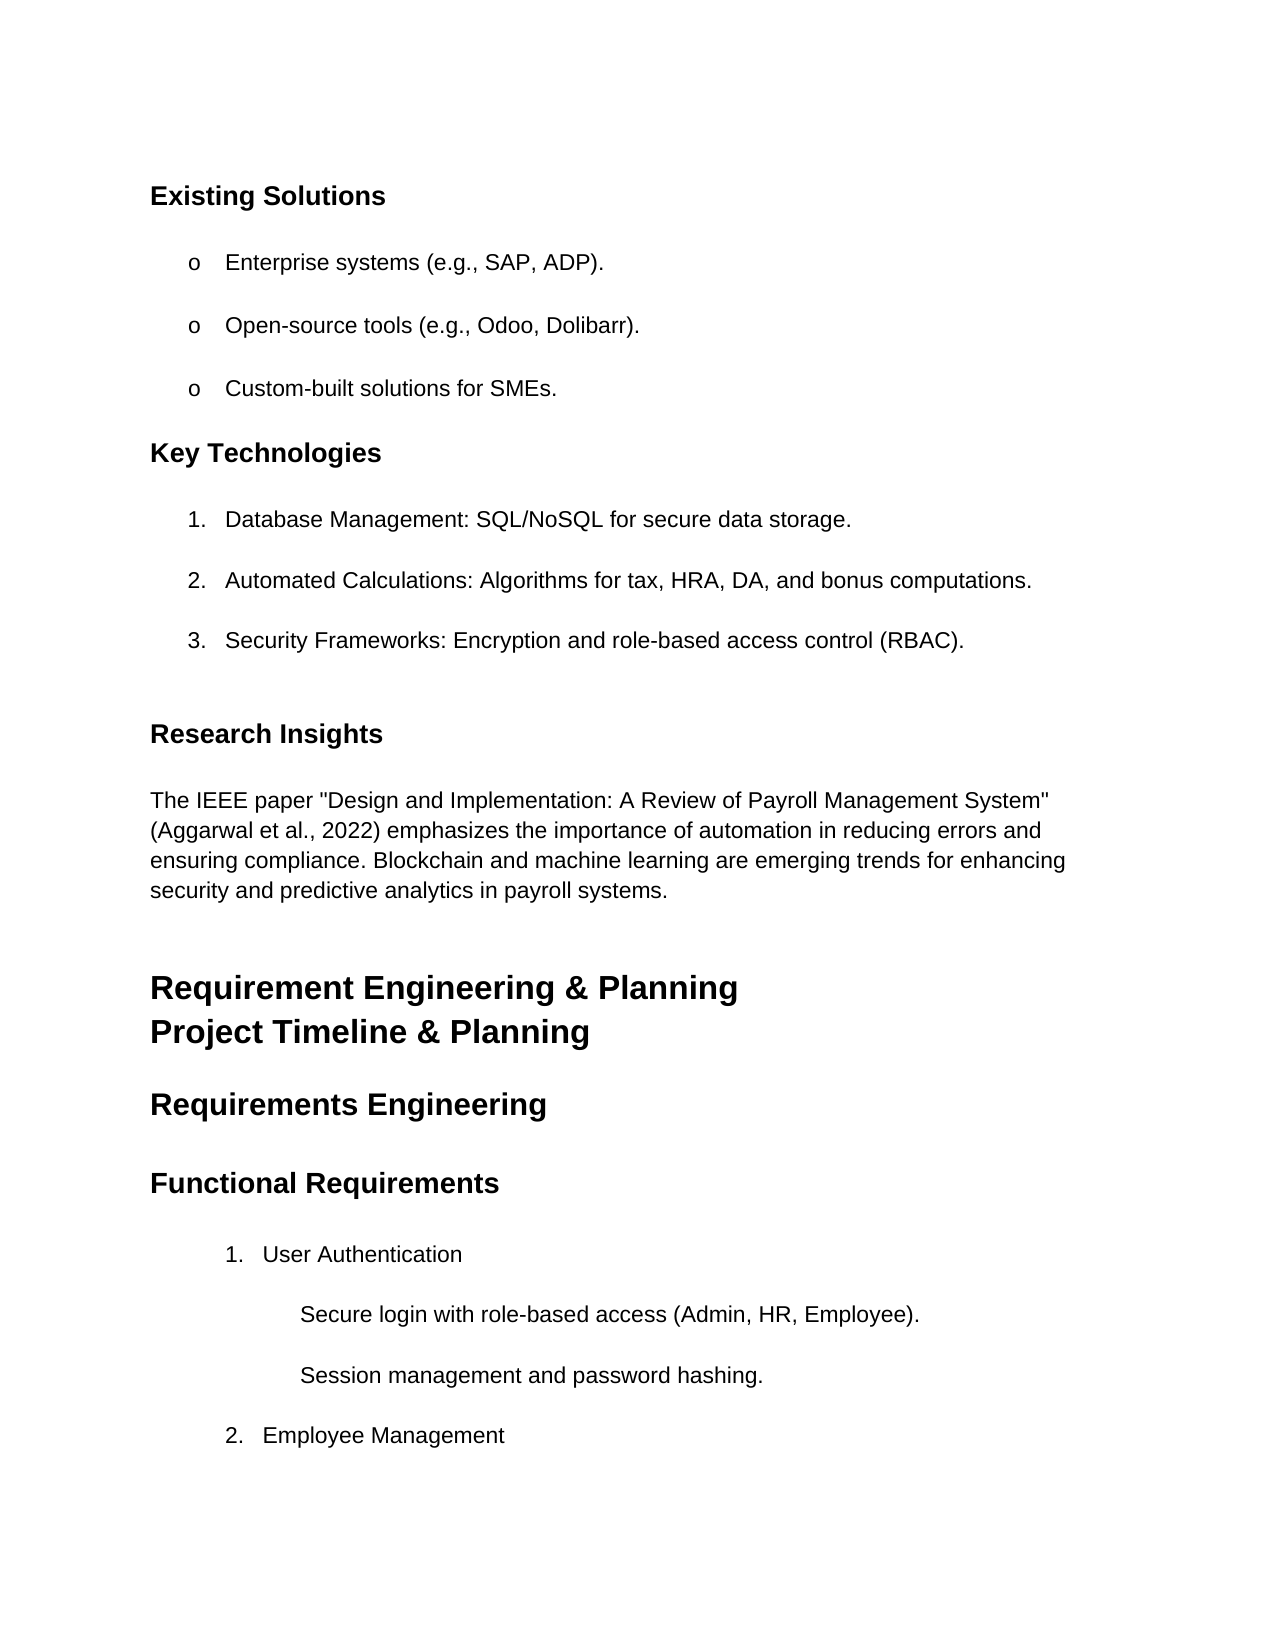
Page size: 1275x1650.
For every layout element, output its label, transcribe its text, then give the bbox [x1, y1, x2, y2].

text Existing Solutions [150, 180, 1125, 211]
list Enterprise systems (e.g., SAP, ADP). [187, 249, 1125, 277]
list Employee Management [225, 1422, 1125, 1448]
text Project Timeline & Planning [150, 1012, 1125, 1051]
list Open-source tools (e.g., Odoo, Dolibarr). [187, 312, 1125, 340]
text Requirement Engineering & Planning [150, 968, 1125, 1006]
list Custom-built solutions for SMEs. [187, 374, 1125, 403]
text Requirements Engineering [150, 1086, 1125, 1122]
text Research Insights [150, 718, 1125, 749]
list Automated Calculations: Algorithms for tax, HRA, DA, and bonus computations. [187, 567, 1125, 593]
text Functional Requirements [150, 1166, 1125, 1200]
text The IEEE paper "Design and Implementation: A Review of Payroll Management System" (Aggarwal et al., 2022) emphasizes the importance of automation in reducing errors and ensuring compliance. Blockchain and machine learning are emerging trends for enhancing security and predictive analytics in payroll systems. [150, 787, 1125, 904]
text Key Technologies [150, 437, 1125, 468]
text Session management and password hashing. [300, 1362, 1125, 1388]
list User Authentication [225, 1241, 1125, 1267]
list Database Management: SQL/NoSQL for secure data storage. [187, 506, 1125, 533]
text Secure login with role-based access (Admin, HR, Employee). [300, 1301, 1125, 1327]
list Security Frameworks: Encryption and role-based access control (RBAC). [187, 627, 1125, 653]
